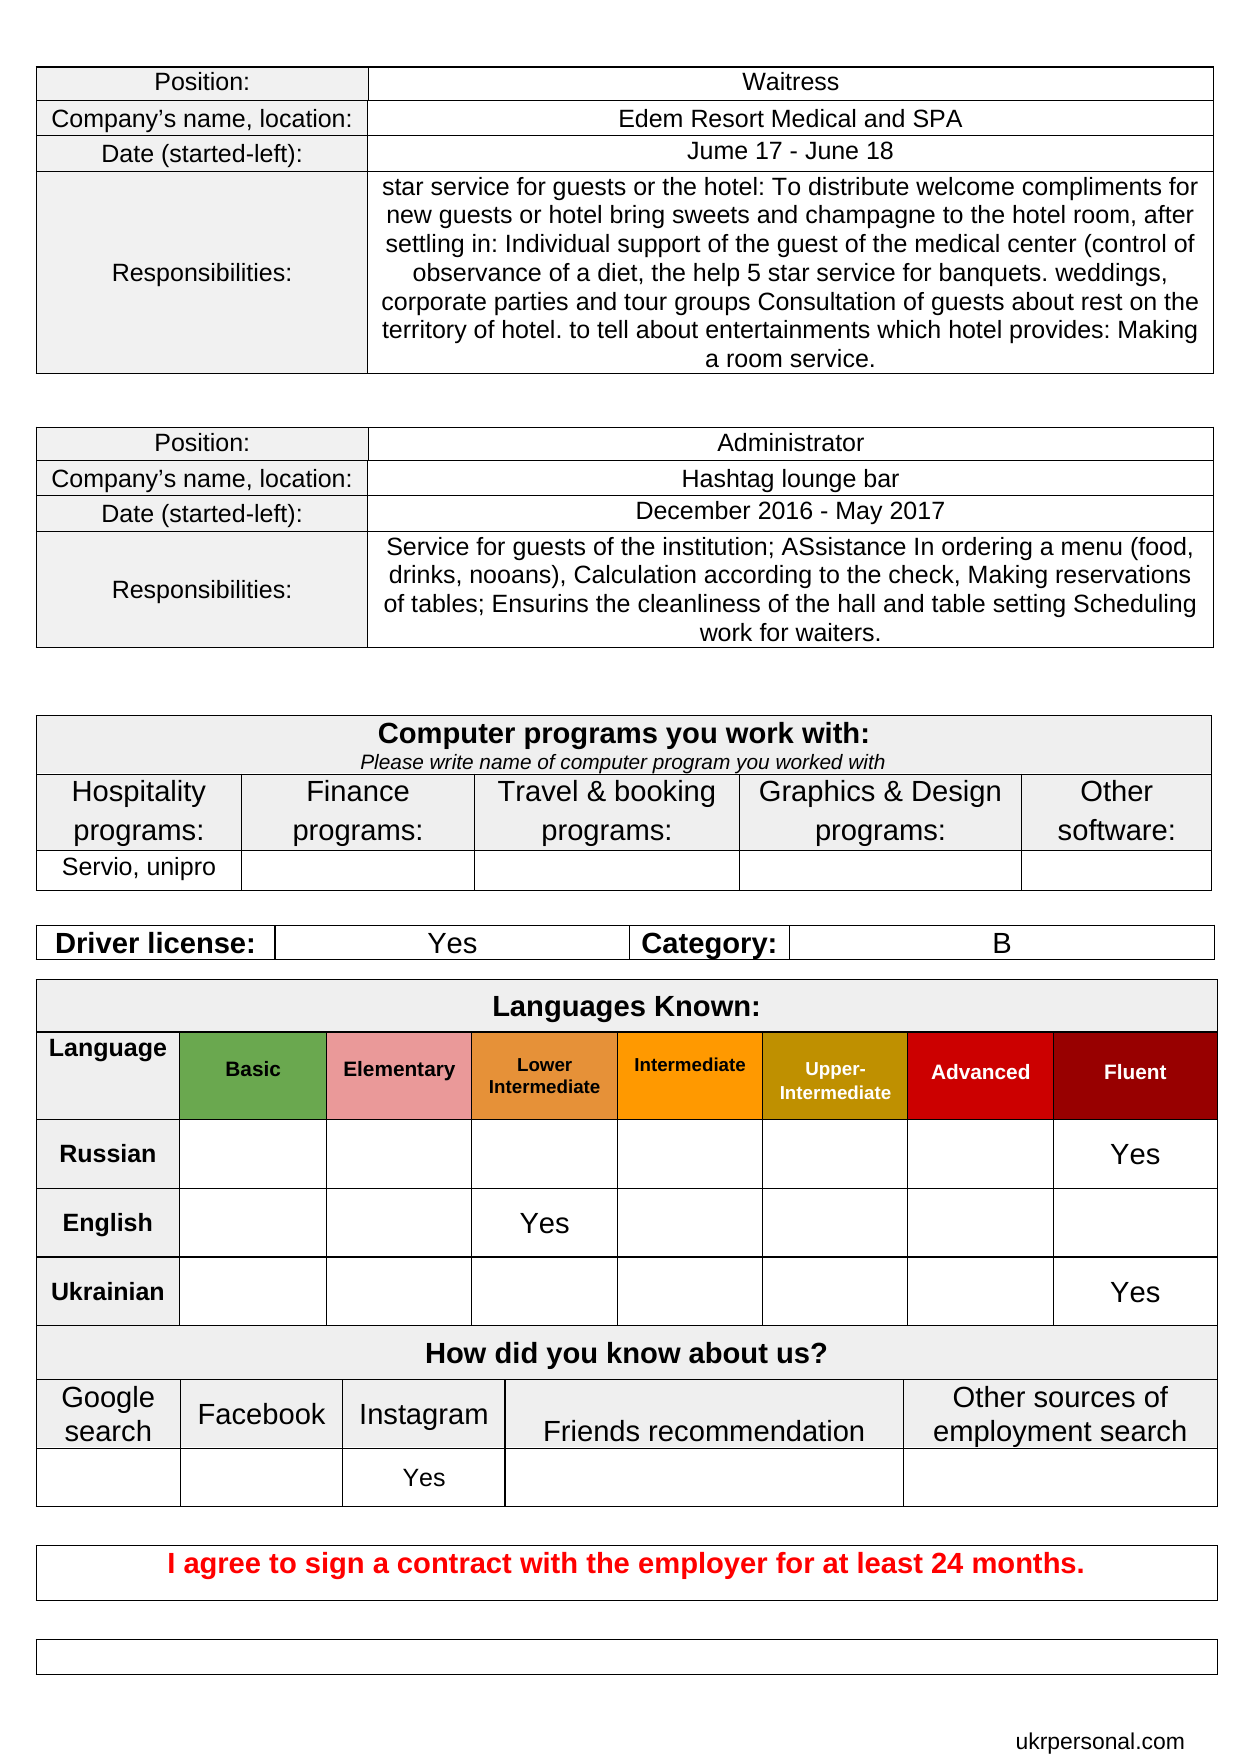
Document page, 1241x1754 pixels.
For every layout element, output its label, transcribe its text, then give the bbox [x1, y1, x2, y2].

table_cell Elementary [327, 1033, 471, 1119]
table_header I agree to sign a contract with the employer for at least 24 months. [37, 1546, 1217, 1599]
table_cell Responsibilities: [37, 532, 367, 647]
table_header Category: [630, 926, 789, 959]
table_header [763, 1120, 907, 1188]
table_cell Company’s name, location: [37, 101, 367, 135]
table_header [618, 1189, 762, 1256]
table_header Driver license: [37, 926, 274, 959]
table_cell [242, 851, 474, 890]
table_cell [37, 1449, 180, 1506]
table_cell Other sources of employment search [904, 1380, 1217, 1447]
table_header Administrator [369, 428, 1213, 460]
table_cell Instagram [343, 1380, 504, 1447]
table_cell Basic [180, 1033, 326, 1119]
table_cell Lower Intermediate [472, 1033, 617, 1119]
table_cell [1022, 851, 1211, 890]
table_header B [790, 926, 1214, 959]
table_cell Service for guests of the institution; ASsistance In ordering a menu (food, drinks, nooans), Calculation according to the check, Making reservations of tables; Ensurins the cleanliness of the hall and table setting Scheduling work for waiters. [368, 532, 1213, 647]
table_cell Responsibilities: [37, 172, 367, 373]
table_cell [740, 851, 1021, 890]
table_header English [37, 1189, 179, 1256]
table_header [180, 1189, 326, 1256]
table_cell Hospitality programs: [37, 775, 241, 850]
table_header [37, 1640, 1217, 1673]
table_cell Advanced [908, 1033, 1053, 1119]
table_header Ukrainian [37, 1258, 179, 1325]
table_header Yes [1054, 1120, 1217, 1188]
table_cell [904, 1449, 1217, 1506]
table_cell Graphics & Design programs: [740, 775, 1021, 850]
table_header [1054, 1189, 1217, 1256]
table_header [472, 1120, 617, 1188]
table_cell Yes [343, 1449, 504, 1506]
table_cell Language [37, 1033, 179, 1119]
table_header How did you know about us? [37, 1326, 1217, 1379]
table_cell [475, 851, 739, 890]
table_header [327, 1120, 471, 1188]
table_cell Company’s name, location: [37, 461, 367, 495]
table_header Waitress [369, 68, 1213, 100]
table_cell Edem Resort Medical and SPA [368, 101, 1213, 135]
table_cell Upper- Intermediate [763, 1033, 907, 1119]
table_header [908, 1120, 1053, 1188]
table_cell Facebook [181, 1380, 342, 1447]
table_cell Date (started-left): [37, 136, 367, 171]
table_cell Intermediate [618, 1033, 762, 1119]
table_header [908, 1189, 1053, 1256]
table_header [327, 1258, 471, 1325]
table_header [908, 1258, 1053, 1325]
table_header [472, 1258, 617, 1325]
table_header Yes [472, 1189, 617, 1256]
table_cell [181, 1449, 342, 1506]
table_header Yes [1054, 1258, 1217, 1325]
table_cell Hashtag lounge bar [368, 461, 1213, 495]
table_cell Jume 17 - June 18 [368, 136, 1213, 171]
table_cell [506, 1449, 903, 1506]
table_header [618, 1120, 762, 1188]
table_header Languages Known: [37, 980, 1217, 1031]
table_header [763, 1189, 907, 1256]
table_header [180, 1120, 326, 1188]
table_header [763, 1258, 907, 1325]
table_cell Other software: [1022, 775, 1211, 850]
table_header Position: [37, 68, 368, 100]
table_header Computer programs you work with: Please write name of computer program you worked with [37, 716, 1211, 773]
table_cell Servio, unipro [37, 851, 241, 890]
table_cell Friends recommendation [506, 1380, 903, 1447]
table_header [327, 1189, 471, 1256]
table_header [180, 1258, 326, 1325]
table_cell star service for guests or the hotel: To distribute welcome compliments for new guests or hotel bring sweets and champagne to the hotel room, after settling in: Individual support of the guest of the medical center (control of observance of a diet, the help 5 star service for banquets. weddings, corporate parties and tour groups Consultation of guests about rest on the territory of hotel. to tell about entertainments which hotel provides: Making a room service. [368, 172, 1213, 373]
table_header Yes [276, 926, 629, 959]
table_header [618, 1258, 762, 1325]
table_cell Google search [37, 1380, 180, 1447]
table_cell Fluent [1054, 1033, 1217, 1119]
table_cell Finance programs: [242, 775, 474, 850]
table_cell Travel & booking programs: [475, 775, 739, 850]
table_cell December 2016 - May 2017 [368, 496, 1213, 531]
table_header Position: [37, 428, 368, 460]
table_cell Date (started-left): [37, 496, 367, 531]
table_header Russian [37, 1120, 179, 1188]
